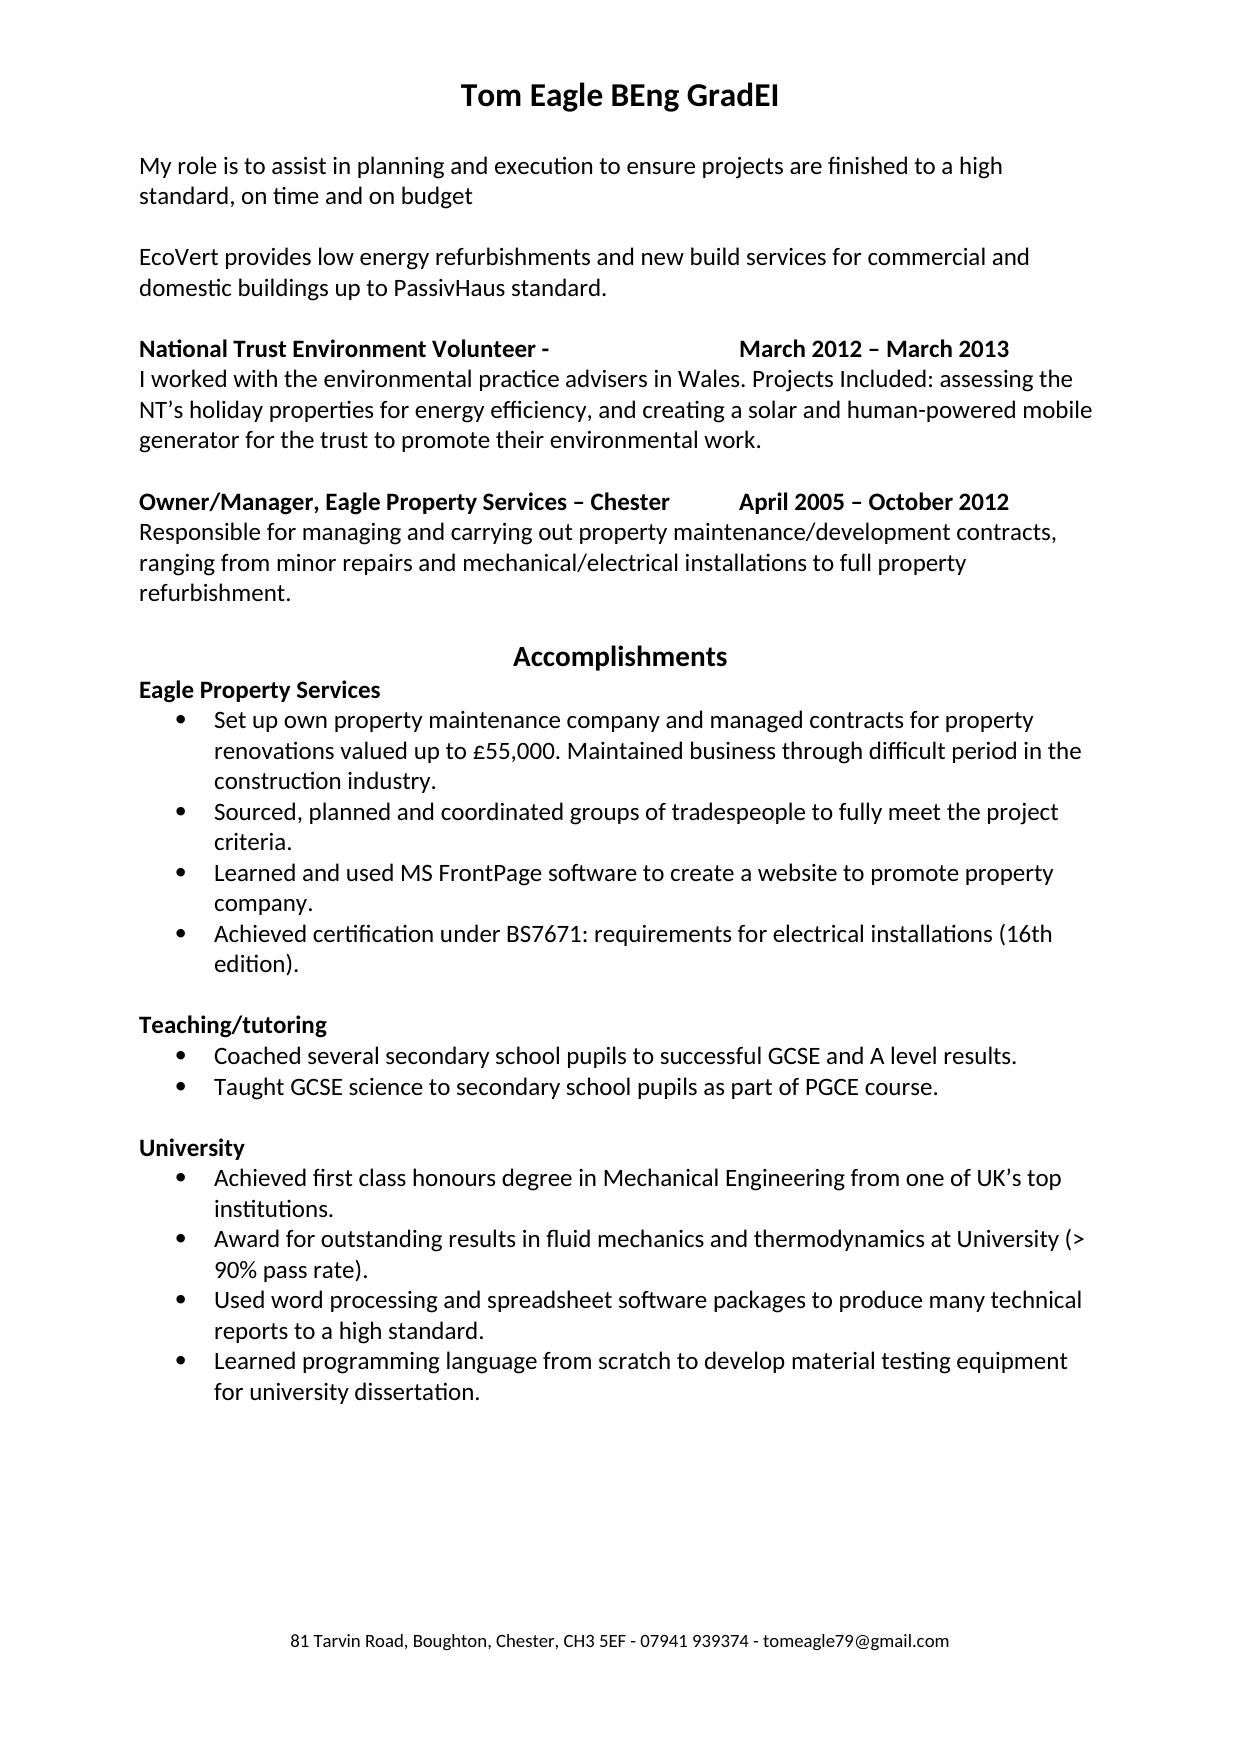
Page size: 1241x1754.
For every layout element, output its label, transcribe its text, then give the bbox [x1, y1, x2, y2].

text University [139, 1132, 1101, 1162]
list Used word processing and spreadsheet software packages to produce many technical reports to a high standard. [176, 1284, 1101, 1345]
list Sourced, planned and coordinated groups of tradespeople to fully meet the project criteria. [176, 796, 1101, 857]
list Coached several secondary school pupils to successful GCSE and A level results. [176, 1040, 1101, 1071]
text My role is to assist in planning and execution to ensure projects are finished to a high standard, on time and on budget [139, 150, 1101, 211]
list Achieved first class honours degree in Mechanical Engineering from one of UK’s top institutions. [176, 1162, 1101, 1223]
text I worked with the environmental practice advisers in Wales. Projects Included: assessing the NT’s holiday properties for energy efficiency, and creating a solar and human-powered mobile generator for the trust to promote their environmental work. [139, 364, 1101, 455]
list Award for outstanding results in fluid mechanics and thermodynamics at University (> 90% pass rate). [176, 1223, 1101, 1284]
text EcoVert provides low energy refurbishments and new build services for commercial and domestic buildings up to PassivHaus standard. [139, 242, 1101, 303]
subtitle Accomplishments [139, 638, 1101, 674]
list Set up own property maintenance company and managed contracts for property renovations valued up to £55,000. Maintained business through difficult period in the construction industry. [176, 704, 1101, 796]
text National Trust Environment Volunteer - March 2012 – March 2013 [139, 333, 1101, 364]
text Responsible for managing and carrying out property maintenance/development contracts, ranging from minor repairs and mechanical/electrical installations to full property refurbishment. [139, 516, 1101, 608]
list Achieved certification under BS7671: requirements for electrical installations (16th edition). [176, 918, 1101, 979]
text Teaching/tutoring [139, 1010, 1101, 1040]
text Eagle Property Services [139, 674, 1101, 704]
list Learned programming language from scratch to develop material testing equipment for university dissertation. [176, 1345, 1101, 1406]
list Learned and used MS FrontPage software to create a website to promote property company. [176, 857, 1101, 918]
list Taught GCSE science to secondary school pupils as part of PGCE course. [176, 1071, 1101, 1101]
text Owner/Manager, Eagle Property Services – Chester April 2005 – October 2012 [139, 486, 1101, 516]
